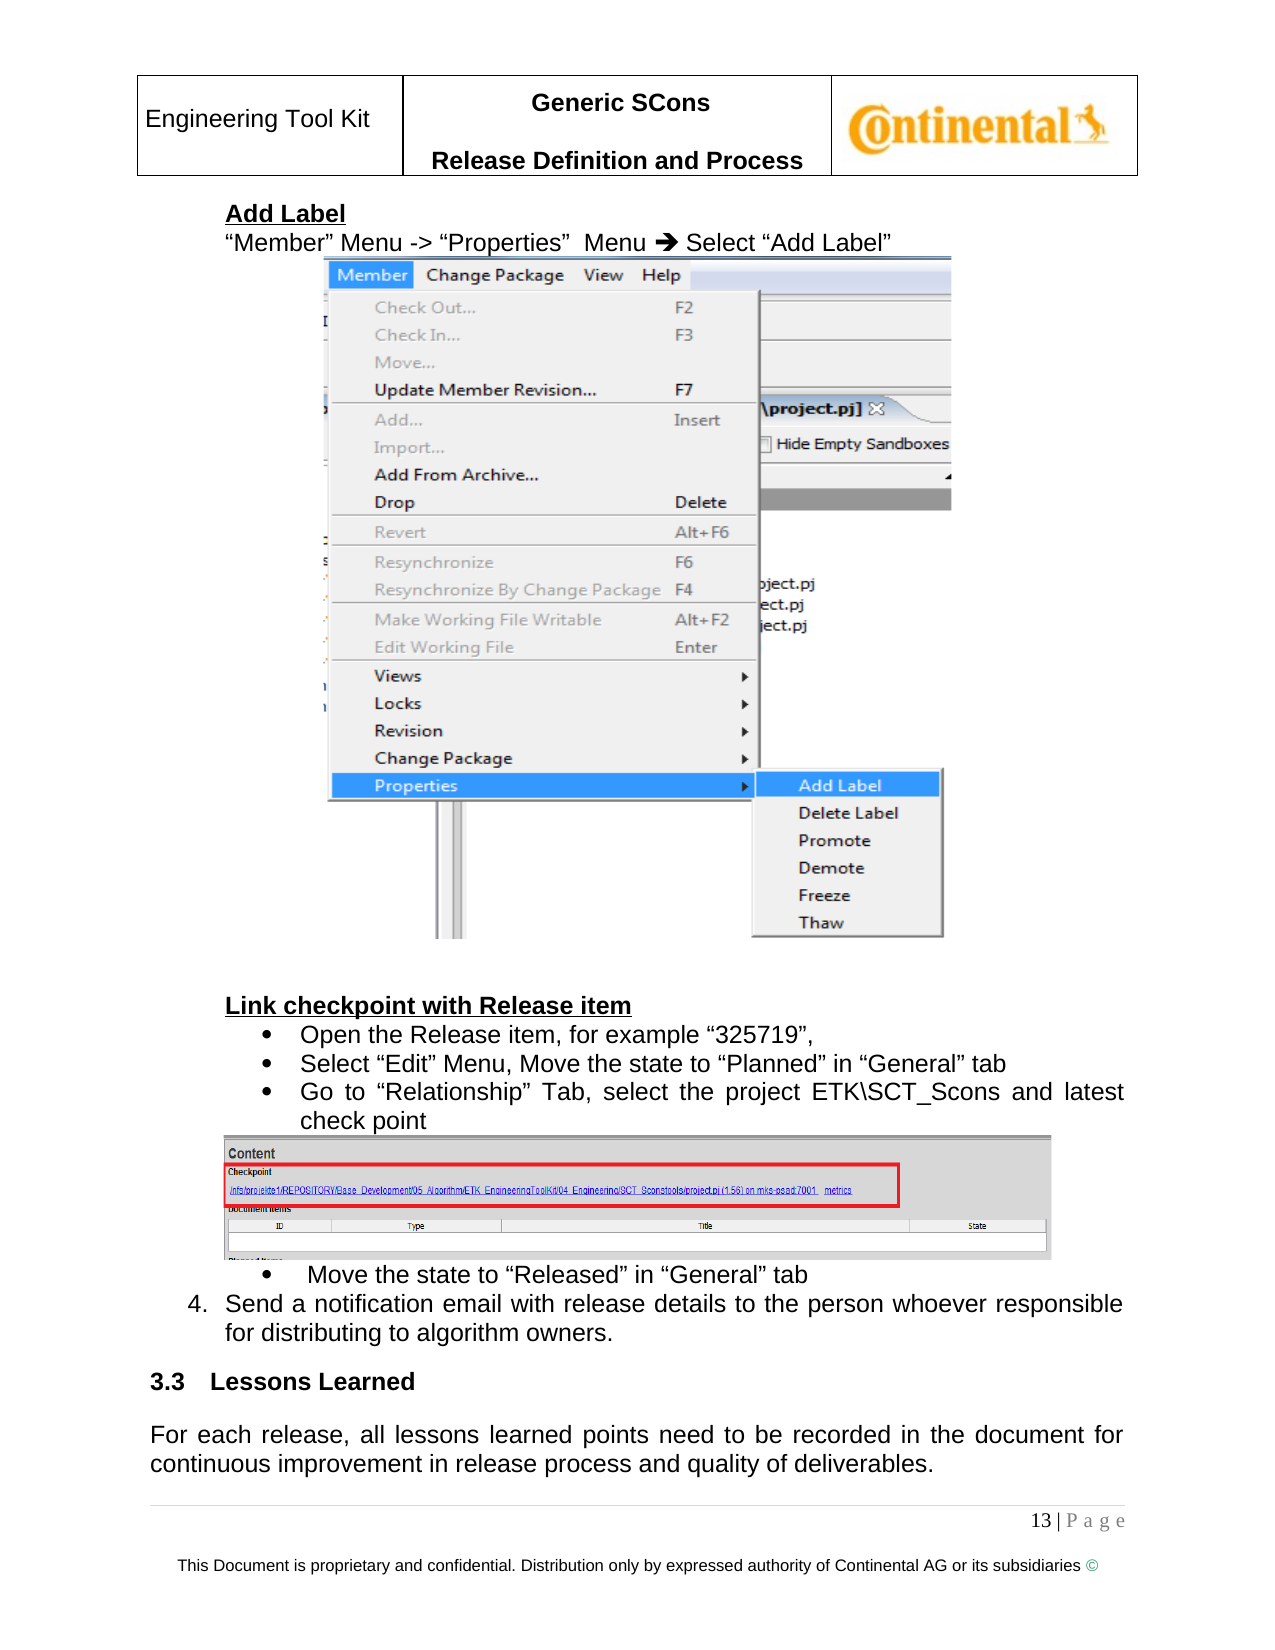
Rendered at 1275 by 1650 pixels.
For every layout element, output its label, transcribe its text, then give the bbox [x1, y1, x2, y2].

list Move the state to “Released” in “General” tab [262, 1260, 1125, 1289]
picture [323, 256, 952, 939]
list Send a notification email with release details to the person whoever responsible for distributing to algorithm owners. [187, 1289, 1125, 1346]
list Open the Release item, for example “325719”, [262, 1020, 1125, 1048]
list Go to “Relationship” Tab, select the project ETK\SCT_Scons and latest check point [262, 1077, 1125, 1135]
picture [223, 1135, 1052, 1260]
text Link checkpoint with Release item [225, 991, 1125, 1020]
text Add Label [225, 199, 1125, 228]
list Select “Edit” Menu, Move the state to “Planned” in “General” tab [262, 1048, 1125, 1077]
picture [841, 95, 1118, 162]
text “Member” Menu -> “Properties” Menu Select “Add Label” [225, 228, 1125, 257]
list For each release, all lessons learned points need to be recorded in the document for continuous improvement in release process and quality of deliverables. [150, 1420, 1125, 1477]
subtitle Lessons Learned [150, 1367, 1125, 1396]
